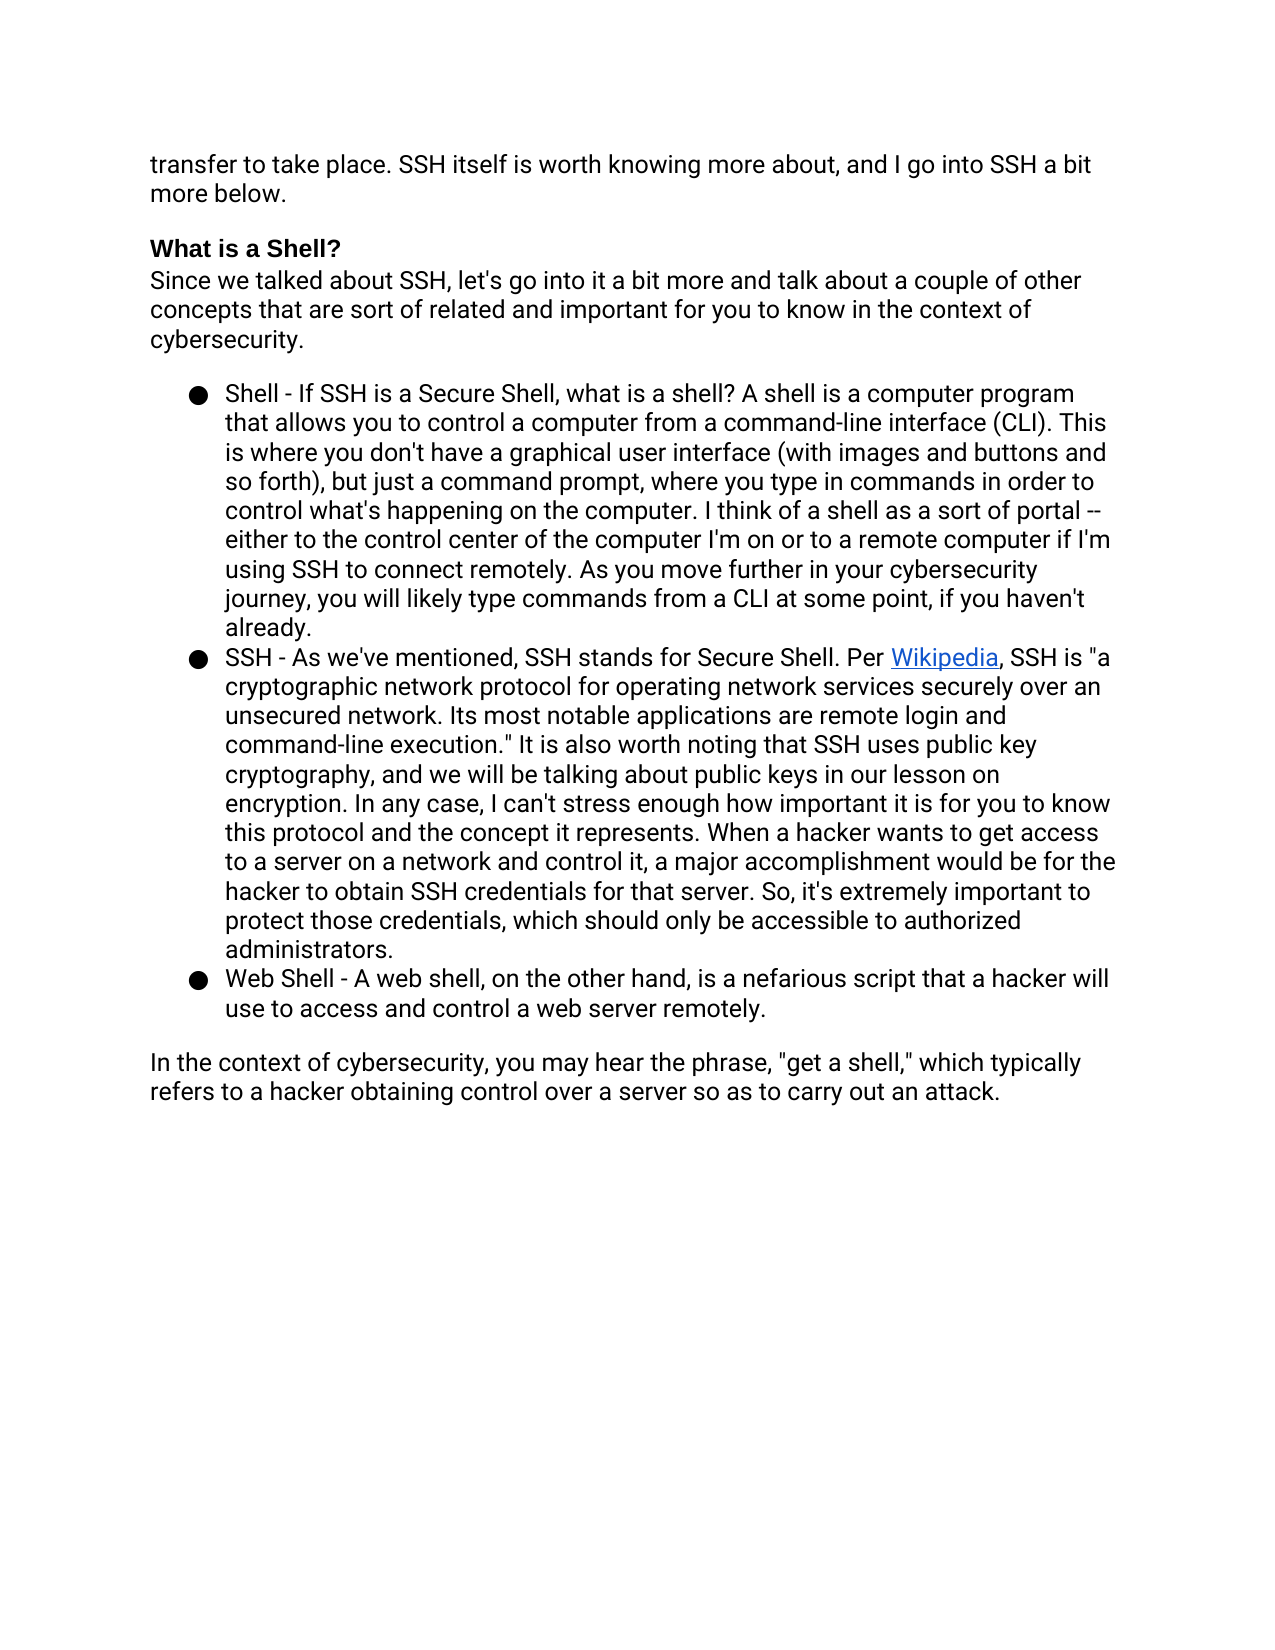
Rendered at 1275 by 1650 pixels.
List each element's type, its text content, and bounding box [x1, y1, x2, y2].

subtitle What is a Shell? [150, 233, 1125, 262]
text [150, 150, 1125, 208]
list Web Shell - A web shell, on the other hand, is a nefarious script that a hacker will use to access and control a web server remotely. [187, 965, 1125, 1023]
list Shell - If SSH is a Secure Shell, what is a shell? A shell is a computer program that allows you to control a computer from a command-line interface (CLI). This is where you don't have a graphical user interface (with images and buttons and so forth), but just a command prompt, where you type in commands in order to control what's happening on the computer. I think of a shell as a sort of portal -- either to the control center of the computer I'm on or to a remote computer if I'm using SSH to connect remotely. As you move further in your cybersecurity journey, you will likely type commands from a CLI at some point, if you haven't already. [187, 379, 1125, 643]
text In the context of cybersecurity, you may hear the phrase, "get a shell," which typically refers to a hacker obtaining control over a server so as to carry out an attack. [150, 1048, 1125, 1107]
text Since we talked about SSH, let's go into it a bit more and talk about a couple of other concepts that are sort of related and important for you to know in the context of cybersecurity. [150, 266, 1125, 354]
list SSH - As we've mentioned, SSH stands for Secure Shell. Per Wikipedia, SSH is "a cryptographic network protocol for operating network services securely over an unsecured network. Its most notable applications are remote login and command-line execution." It is also worth noting that SSH uses public key cryptography, and we will be talking about public keys in our lesson on encryption. In any case, I can't stress enough how important it is for you to know this protocol and the concept it represents. When a hacker wants to get access to a server on a network and control it, a major accomplishment would be for the hacker to obtain SSH credentials for that server. So, it's extremely important to protect those credentials, which should only be accessible to authorized administrators. [187, 643, 1125, 965]
